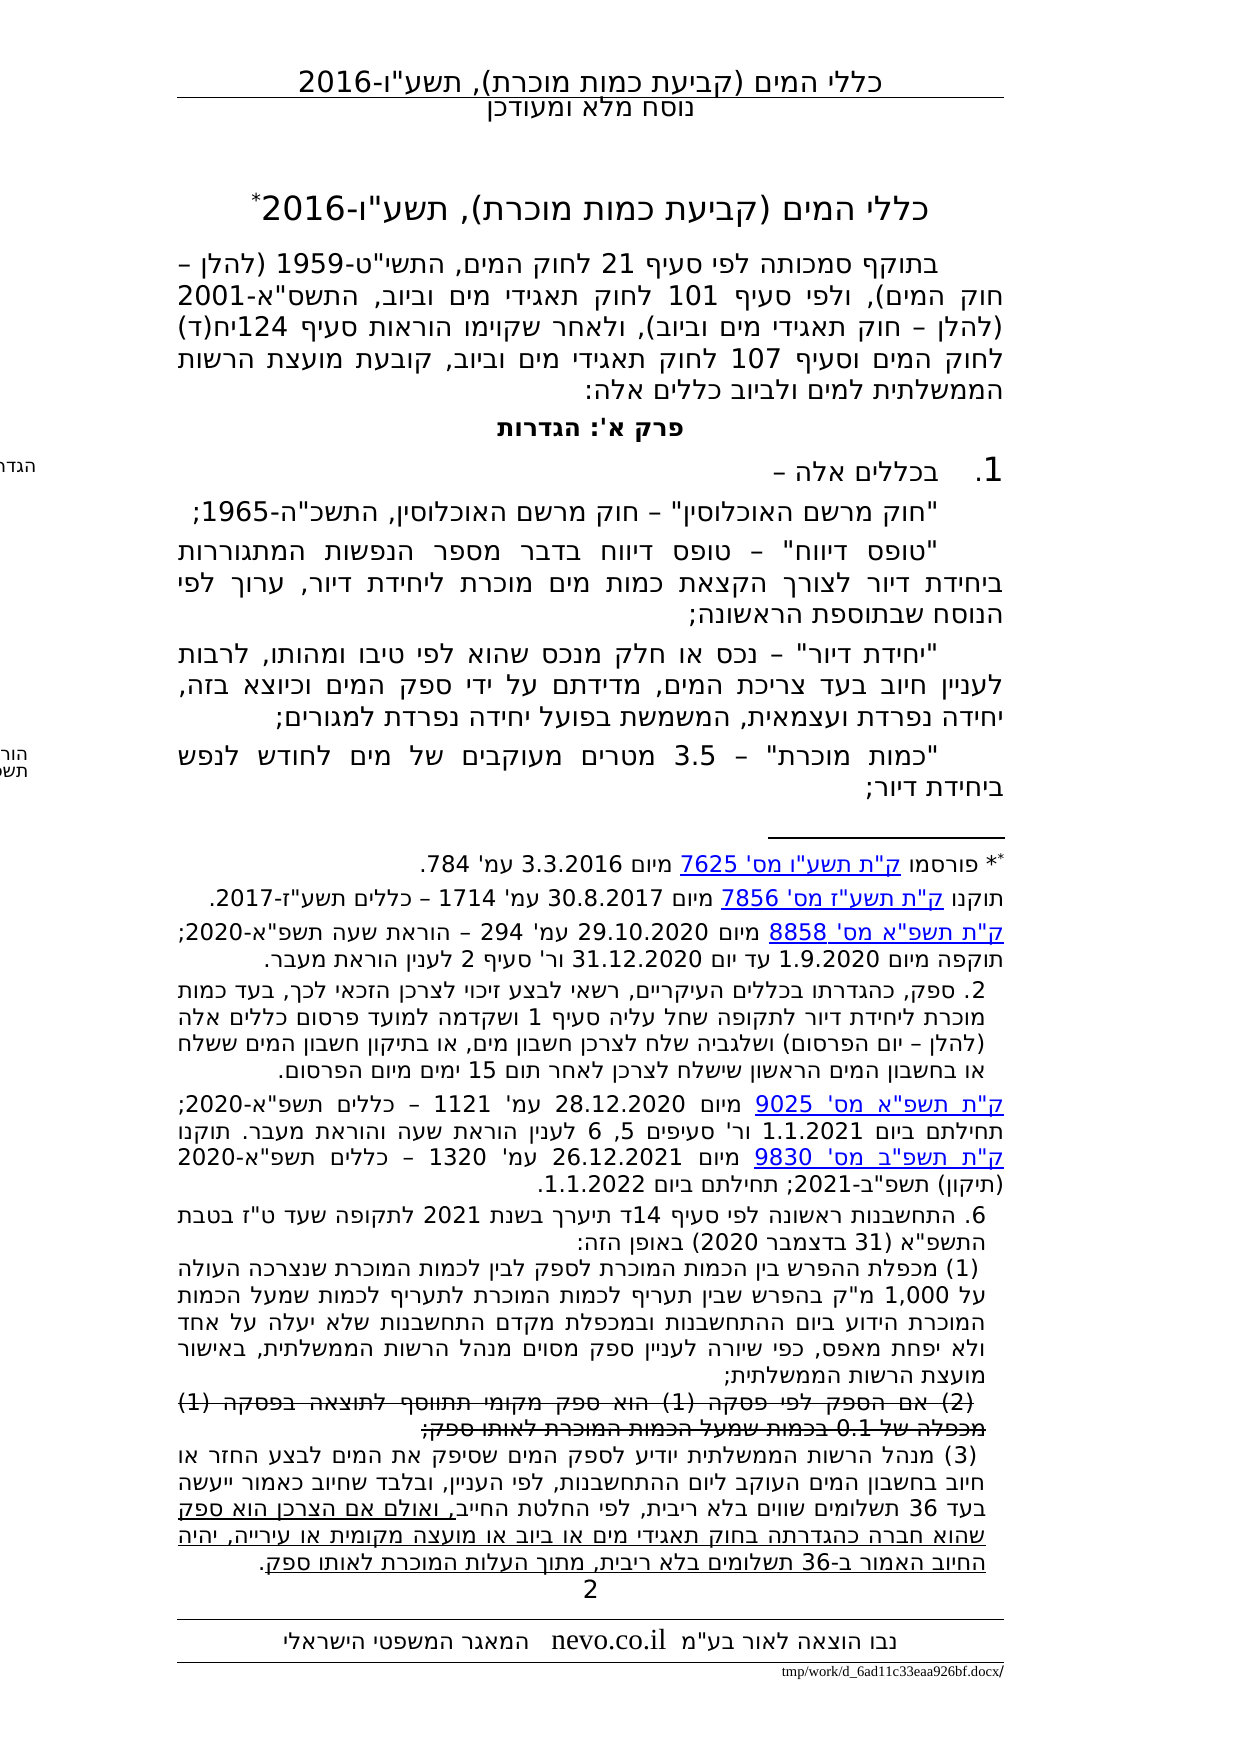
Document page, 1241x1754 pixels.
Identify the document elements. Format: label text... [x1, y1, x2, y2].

text בתוקף סמכותה לפי סעיף 21 לחוק המים, התשי"ט-1959 (להלן – חוק המים), ולפי סעיף 101 לחוק תאגידי מים וביוב, התשס"א-2001 (להלן – חוק תאגידי מים וביוב), ולאחר שקוימו הוראות סעיף 124יח(ד) לחוק המים וסעיף 107 לחוק תאגידי מים וביוב, קובעת מועצת הרשות הממשלתית למים ולביוב כללים אלה: [177, 248, 1004, 406]
text "חוק מרשם האוכלוסין" – חוק מרשם האוכלוסין, התשכ"ה-1965; [177, 497, 1004, 528]
text 1. בכללים אלה – [177, 450, 1004, 489]
text פרק א': הגדרות [177, 414, 1004, 443]
text "כמות מוכרת" – 3.5 מטרים מעוקבים של מים לחודש לנפש ביחידת דיור; [177, 740, 1004, 803]
text "יחידת דיור" – נכס או חלק מנכס שהוא לפי טיבו ומהותו, לרבות לעניין חיוב בעד צריכת המים, מדידתם על ידי ספק המים וכיוצא בזה, יחידה נפרדת ועצמאית, המשמשת בפועל יחידה נפרדת למגורים; [177, 638, 1004, 733]
text כללי המים (קביעת כמות מוכרת), תשע"ו-2016* [177, 189, 1004, 228]
text "טופס דיווח" – טופס דיווח בדבר מספר הנפשות המתגוררות ביחידת דיור לצורך הקצאת כמות מים מוכרת ליחידת דיור, ערוך לפי הנוסח שבתוספת הראשונה; [177, 536, 1004, 630]
